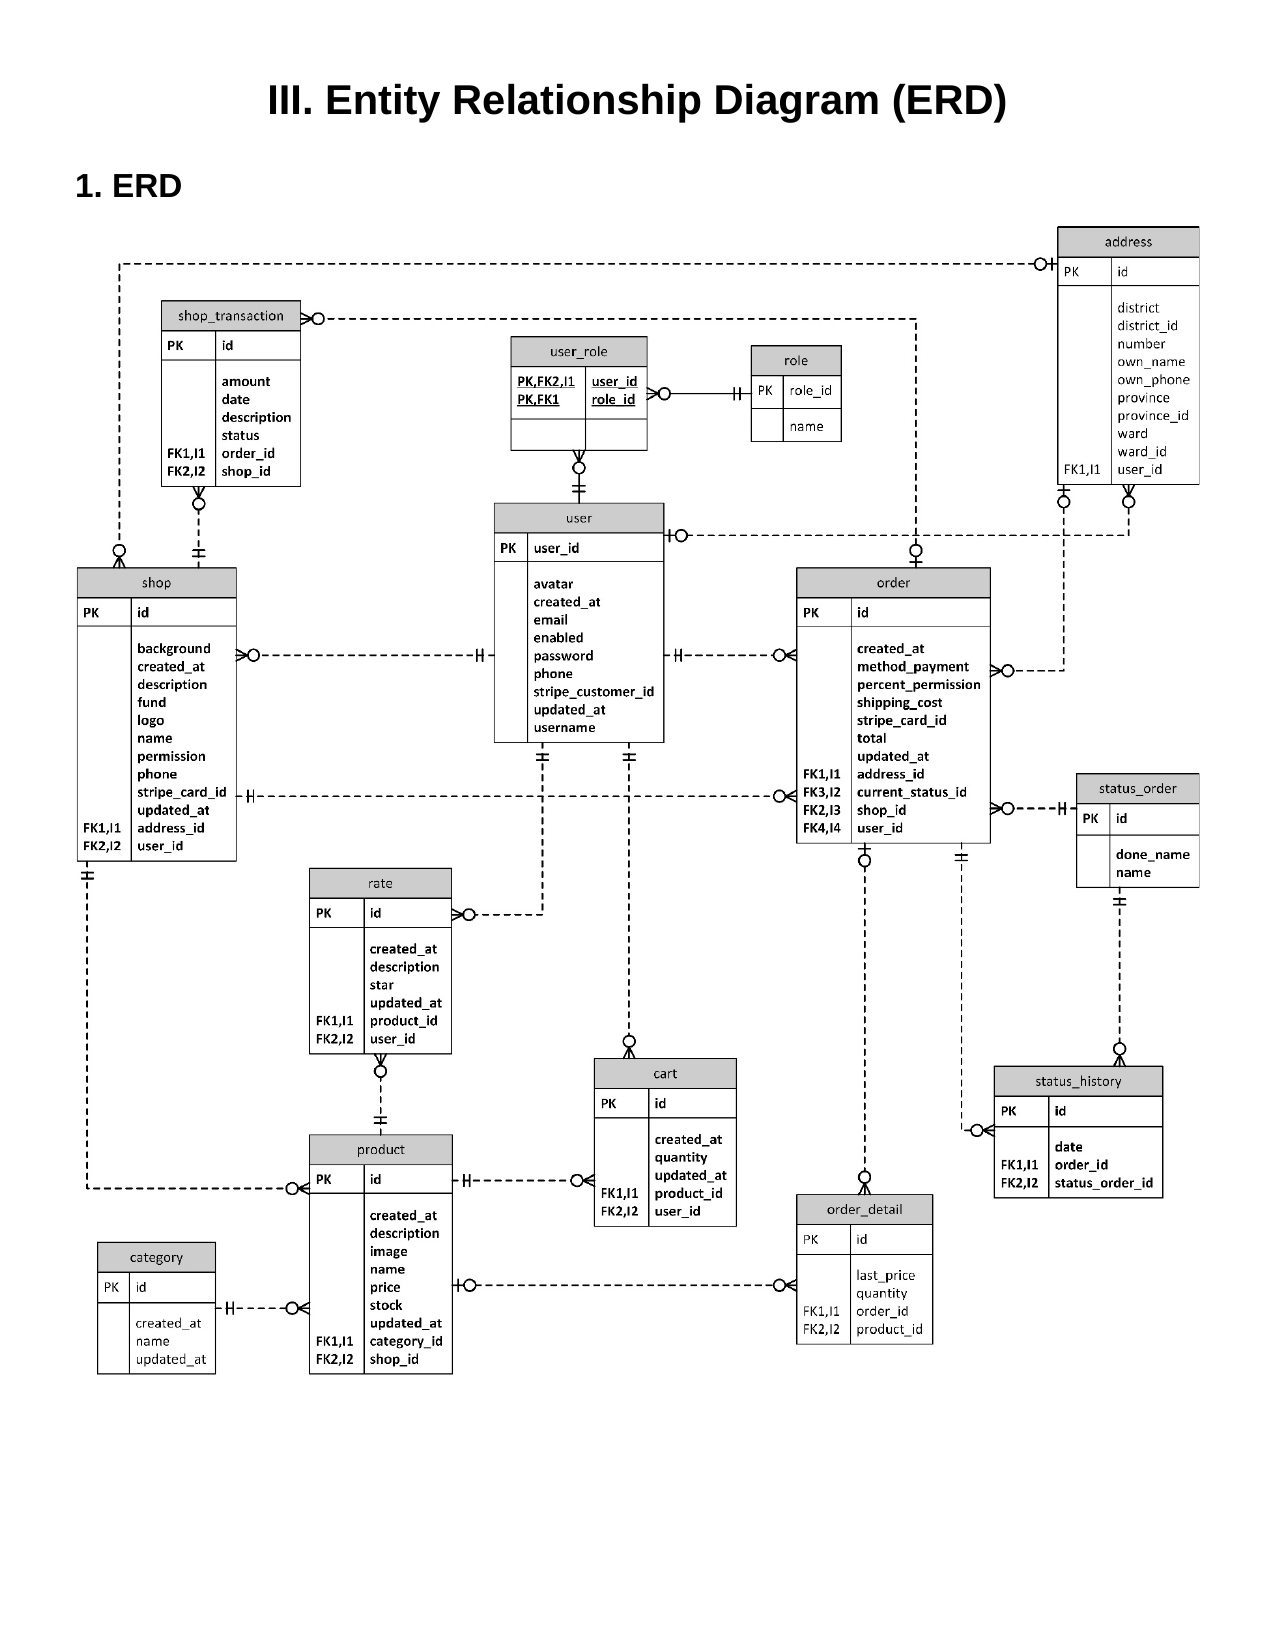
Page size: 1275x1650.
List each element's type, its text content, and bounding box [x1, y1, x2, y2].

picture [75, 226, 1200, 1375]
list 1. ERD [75, 166, 1200, 204]
list III. Entity Relationship Diagram (ERD) [75, 75, 1200, 123]
